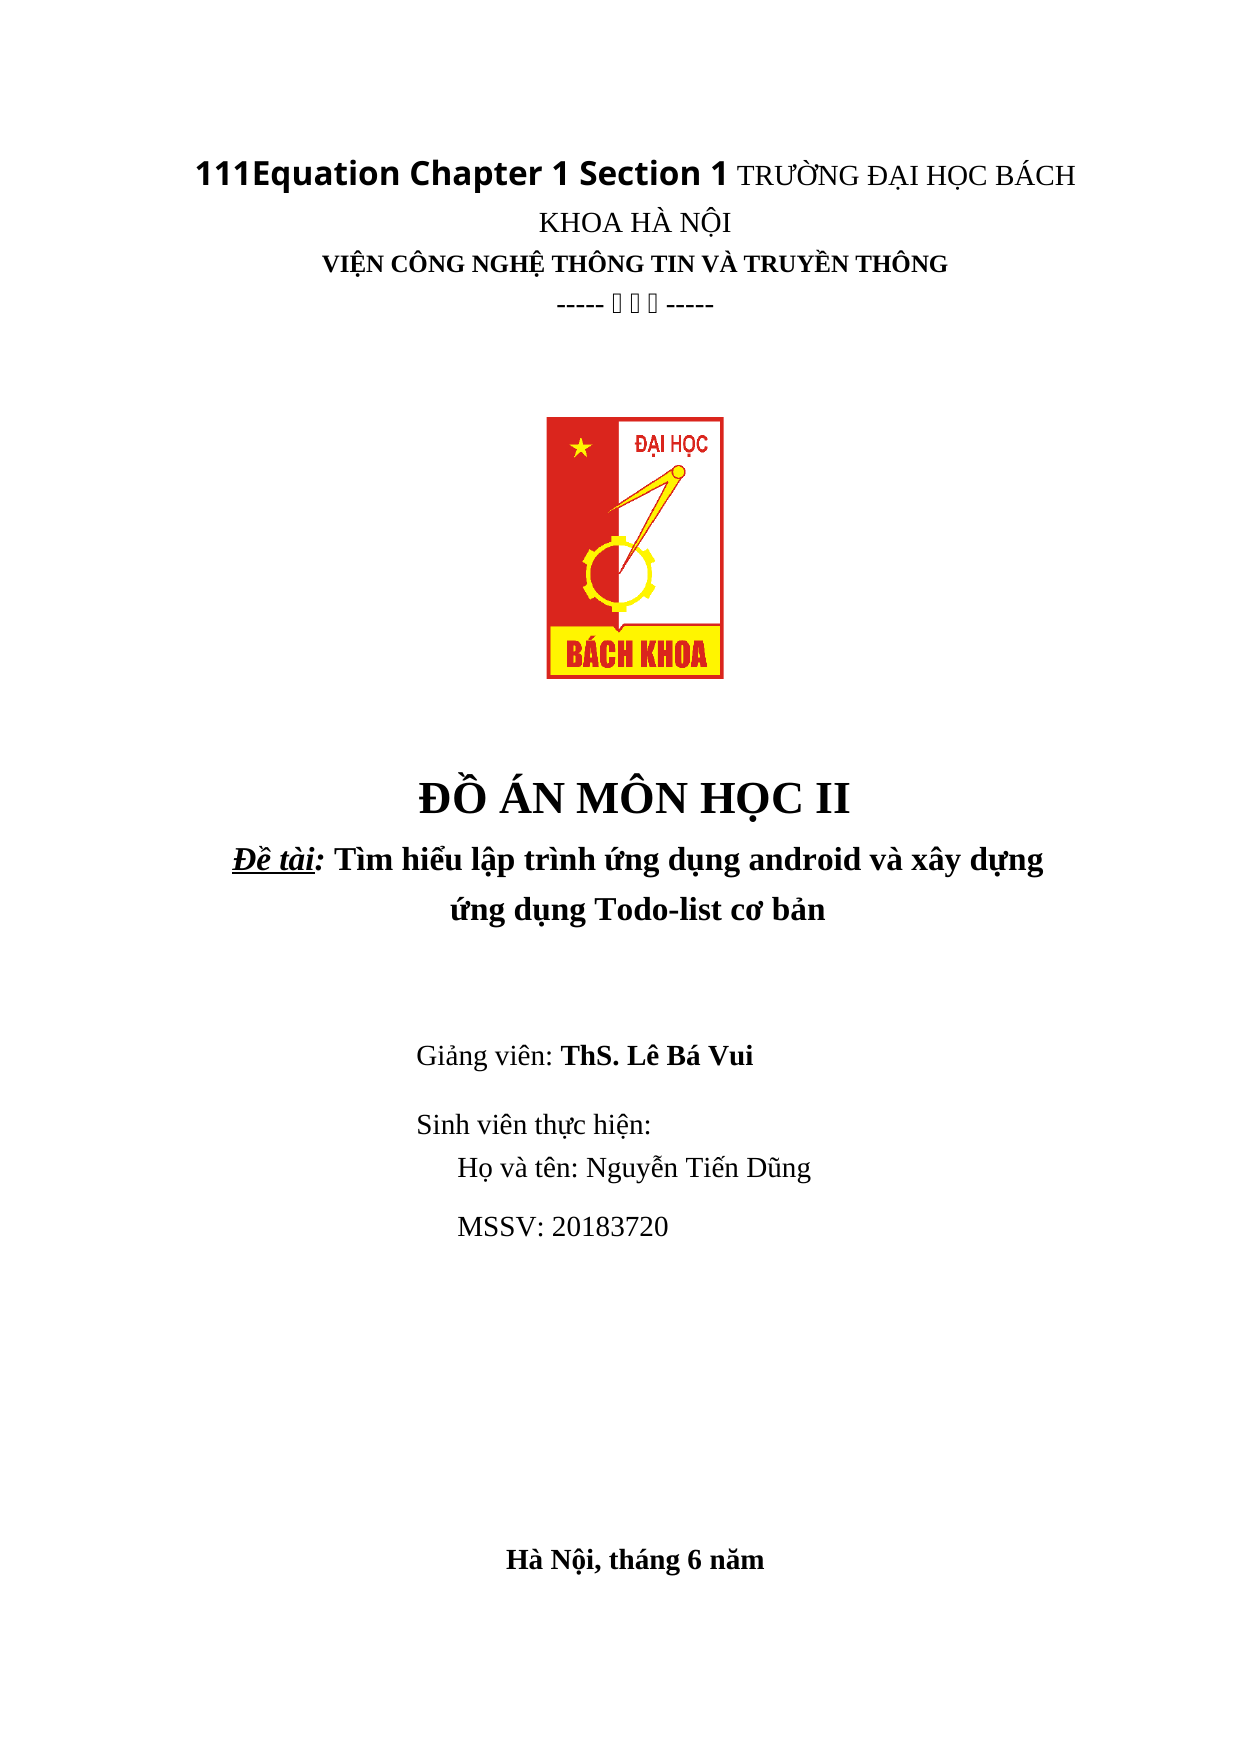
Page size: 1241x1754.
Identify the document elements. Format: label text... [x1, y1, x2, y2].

subtitle TRƯỜNG ĐẠI HỌC BÁCH KHOA HÀ NỘI [180, 150, 1090, 239]
text Hà Nội, tháng 6 năm [180, 1542, 1090, 1575]
text Đề tài: Tìm hiểu lập trình ứng dụng android và xây dựng ứng dụng Todo-list cơ bản [209, 839, 1066, 927]
text Sinh viên thực hiện: [180, 1107, 1090, 1141]
text Họ và tên: Nguyễn Tiến Dũng [180, 1151, 1090, 1184]
text Giảng viên: ThS. Lê Bá Vui [180, 1038, 1090, 1072]
text MSSV: 20183720 [180, 1209, 1090, 1243]
subtitle ----- ----- [180, 286, 1090, 320]
text ĐỒ ÁN MÔN HỌC II [180, 771, 1090, 823]
text VIỆN CÔNG NGHỆ THÔNG TIN VÀ TRUYỀN THÔNG [180, 249, 1090, 278]
picture [546, 417, 724, 679]
